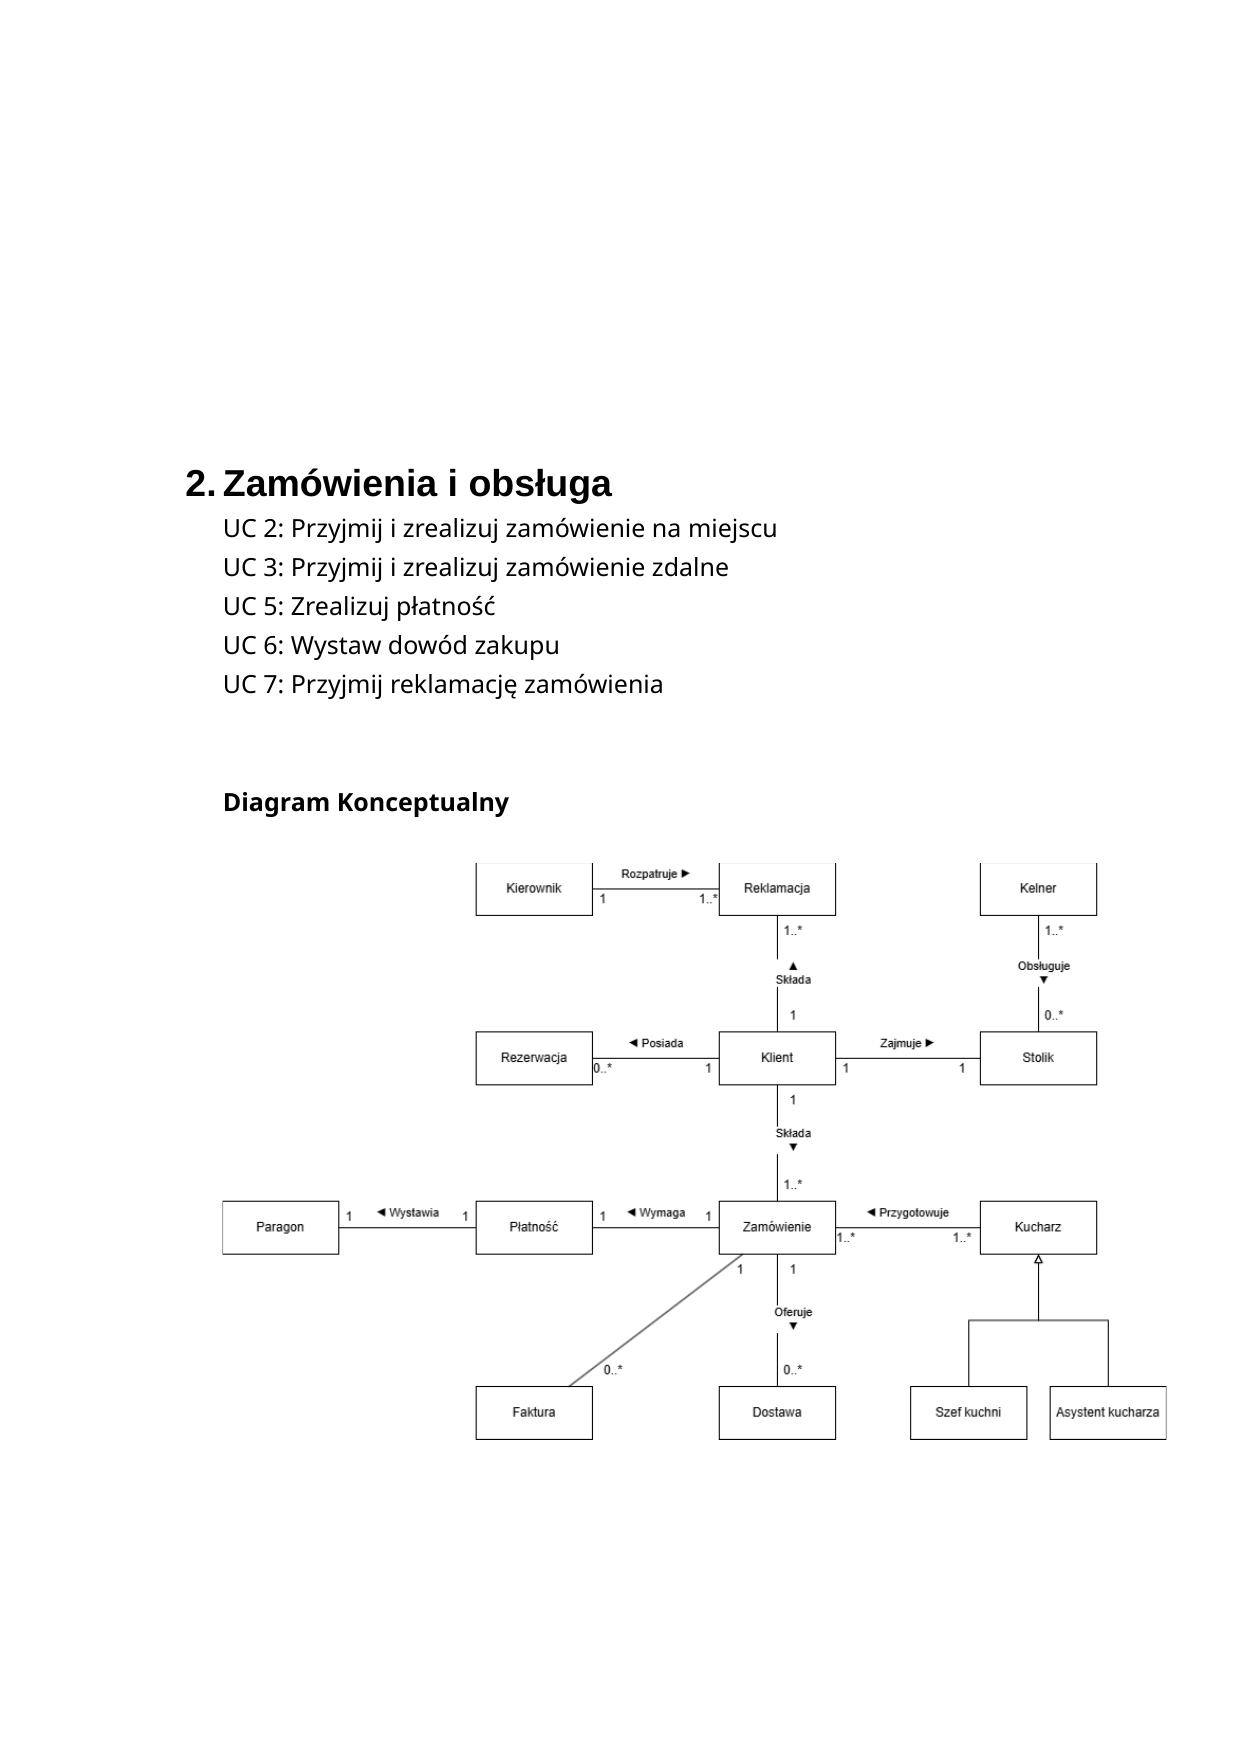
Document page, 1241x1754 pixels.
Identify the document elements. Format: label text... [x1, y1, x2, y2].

list UC 7: Przyjmij reklamację zamówienia [223, 667, 1093, 701]
list UC 5: Zrealizuj płatność [223, 589, 1093, 623]
picture [222, 863, 1167, 1440]
list UC 3: Przyjmij i zrealizuj zamówienie zdalne [223, 550, 1093, 584]
list Zamówienia i obsługa [185, 461, 1093, 504]
list UC 2: Przyjmij i zrealizuj zamówienie na miejscu [223, 511, 1093, 544]
list Diagram Konceptualny [223, 785, 1093, 819]
list UC 6: Wystaw dowód zakupu [223, 628, 1093, 662]
